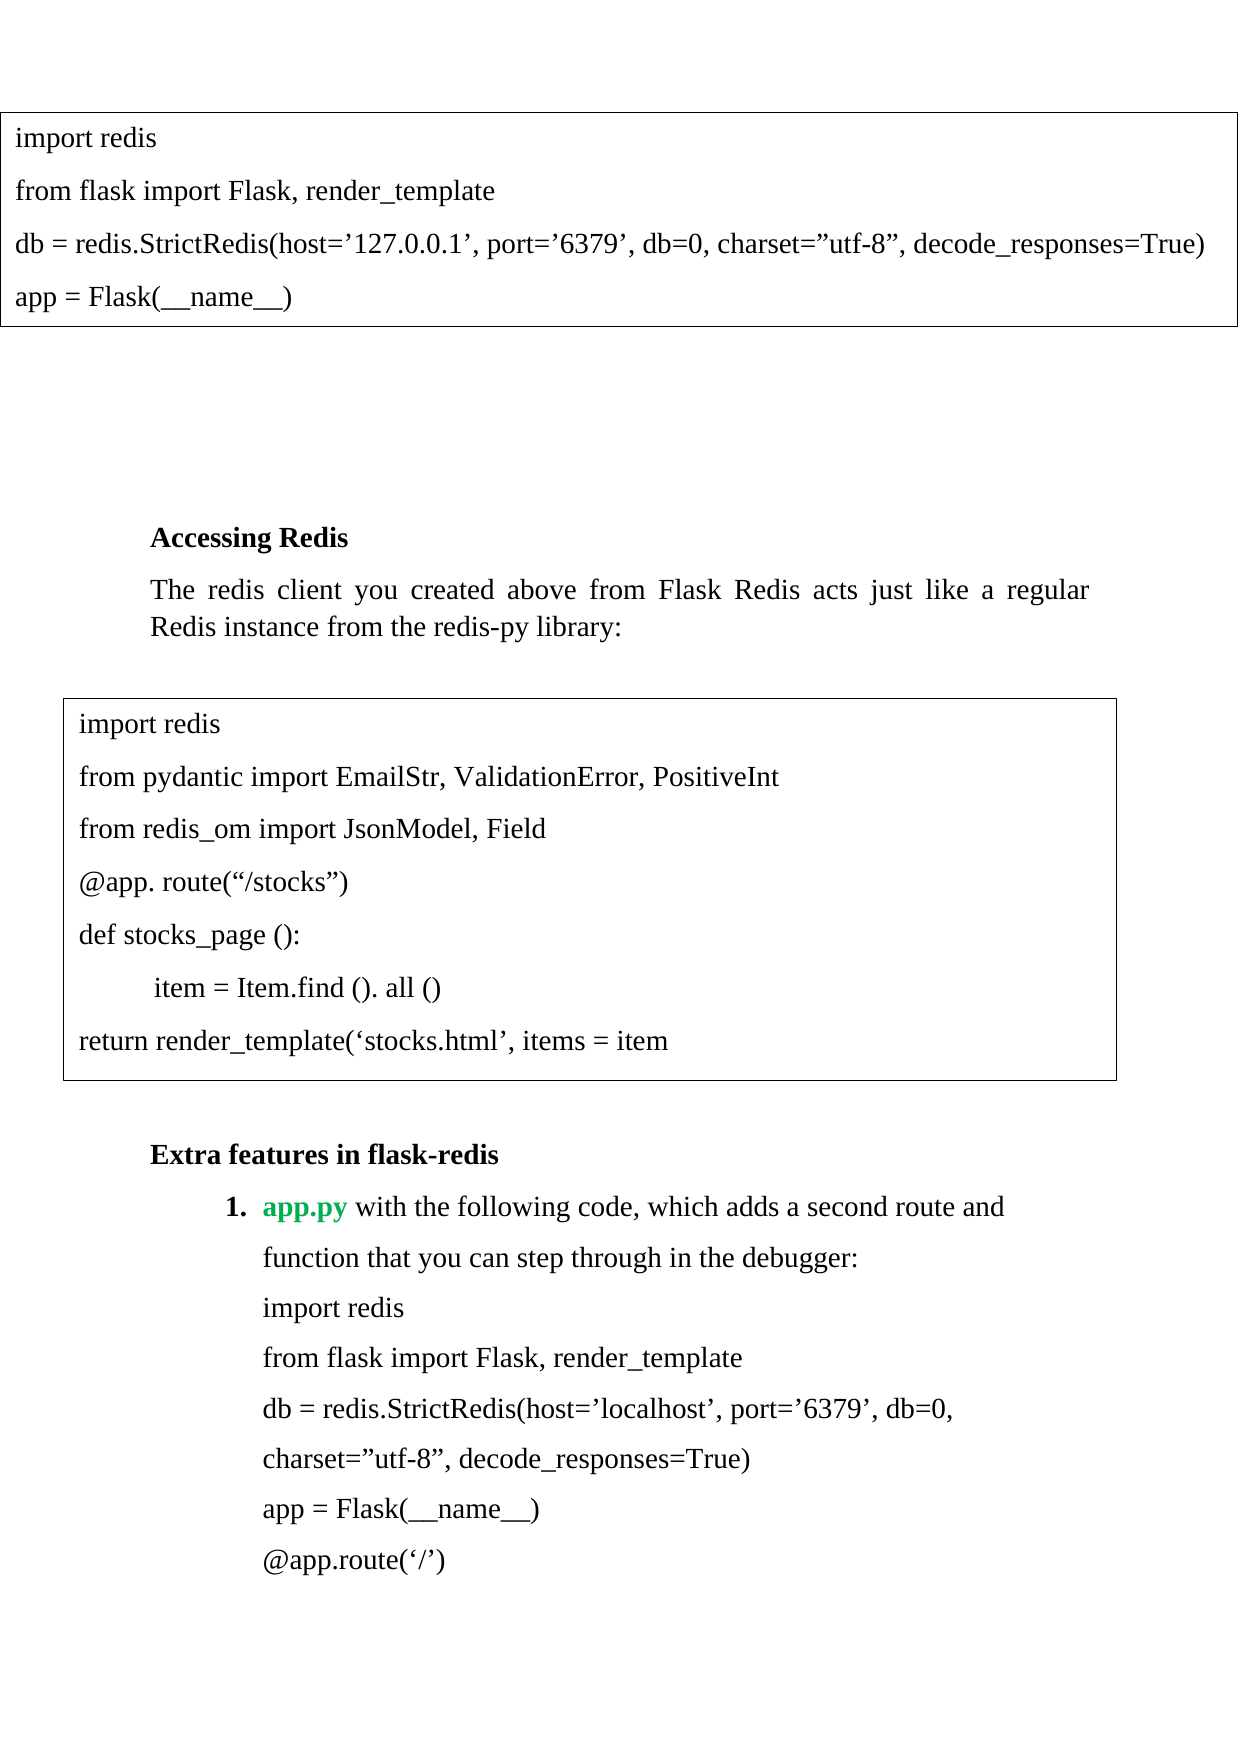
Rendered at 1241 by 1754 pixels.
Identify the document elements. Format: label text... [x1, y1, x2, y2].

list app = Flask(__name__) [262, 1491, 1090, 1525]
list import redis [262, 1290, 1090, 1324]
text Accessing Redis [150, 520, 1090, 553]
list db = redis.StrictRedis(host=’localhost’, port=’6379’, db=0, charset=”utf-8”, decode_responses=True) [262, 1391, 1090, 1475]
list @app.route(‘/’) [262, 1542, 1090, 1575]
list from flask import Flask, render_template [262, 1341, 1090, 1374]
text Extra features in flask-redis [150, 1137, 1090, 1170]
list app.py with the following code, which adds a second route and function that you can step through in the debugger: [225, 1189, 1090, 1273]
text The redis client you created above from Flask Redis acts just like a regular Redis instance from the redis-py library: [150, 572, 1090, 642]
